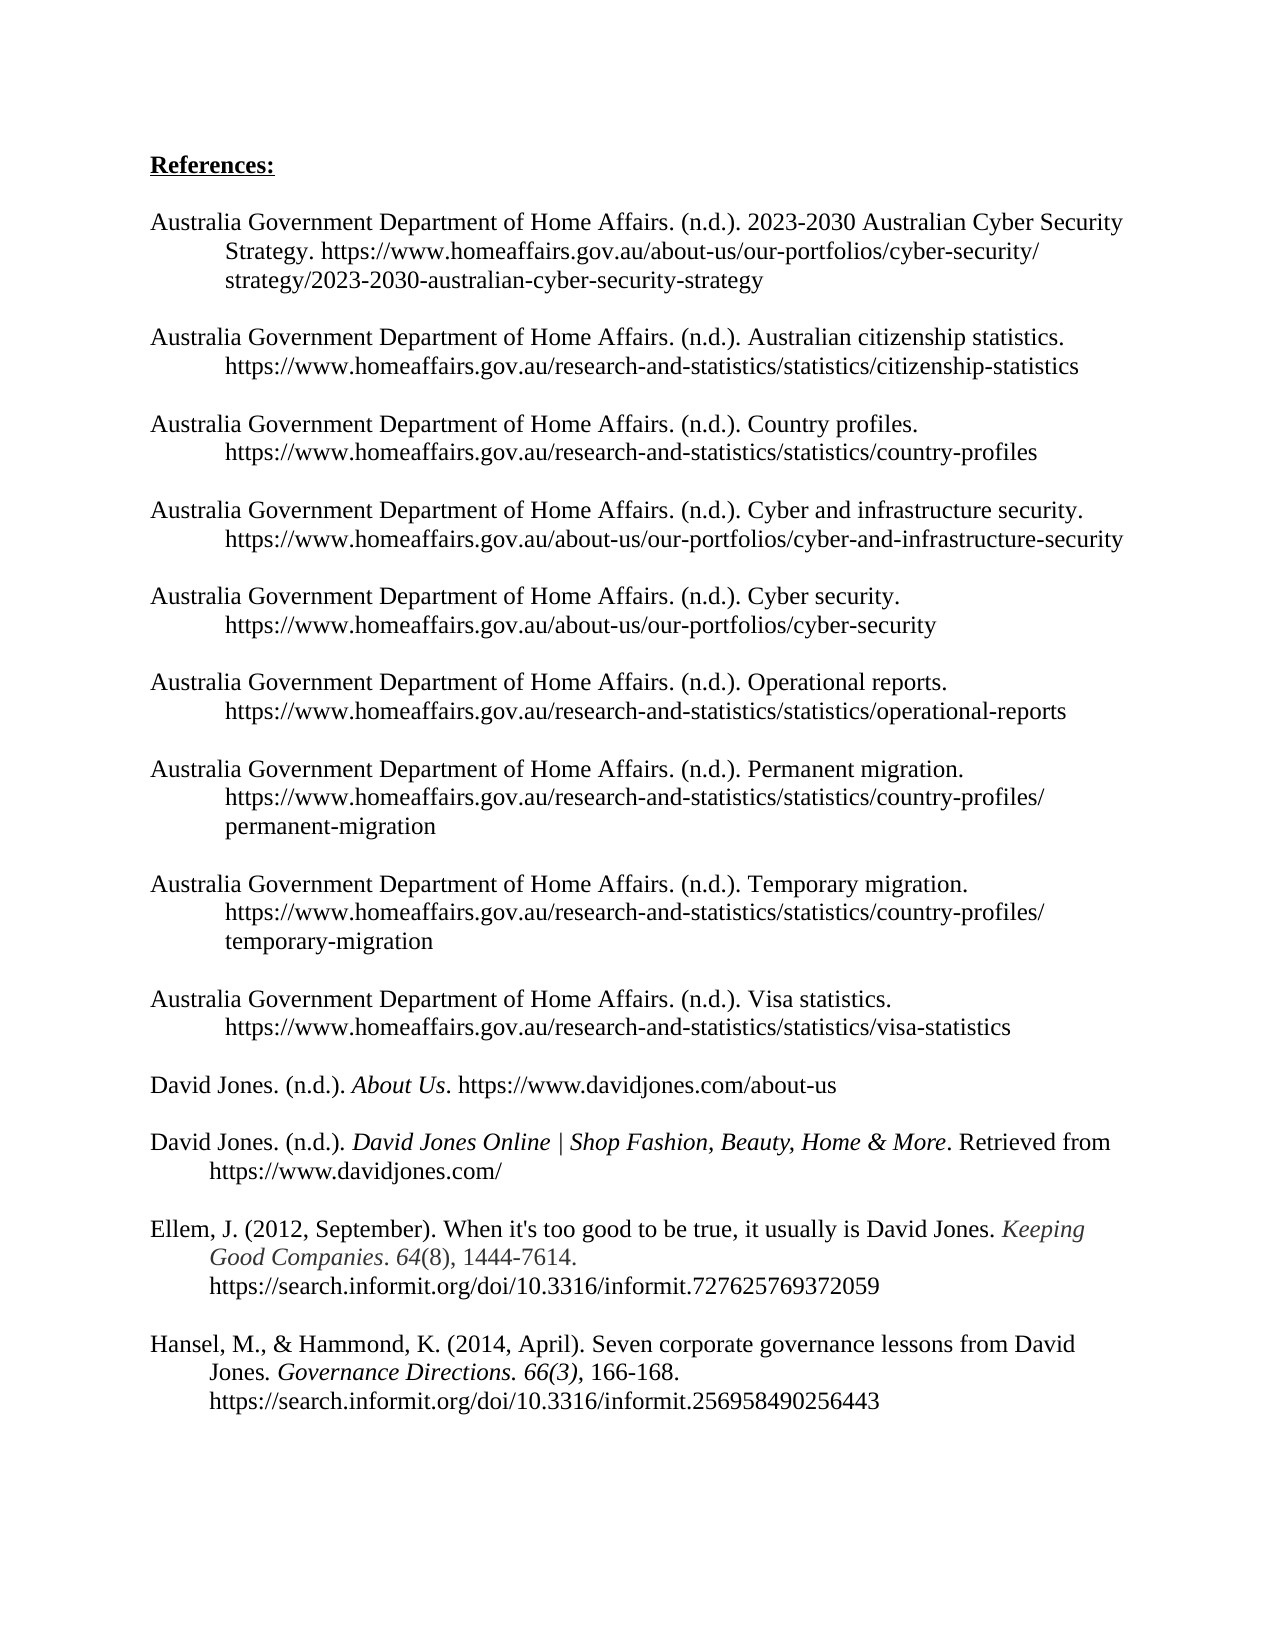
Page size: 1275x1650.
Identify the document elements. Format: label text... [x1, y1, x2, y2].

text Australia Government Department of Home Affairs. (n.d.). Temporary migration. https://www.homeaffairs.gov.au/research-and-statistics/statistics/country-profiles/temporary-migration [150, 869, 1125, 955]
text Australia Government Department of Home Affairs. (n.d.). 2023-2030 Australian Cyber Security Strategy. https://www.homeaffairs.gov.au/about-us/our-portfolios/cyber-security/strategy/2023-2030-australian-cyber-security-strategy [150, 207, 1125, 294]
text Hansel, M., & Hammond, K. (2014, April). Seven corporate governance lessons from David Jones. Governance Directions. 66(3), 166-168. https://search.informit.org/doi/10.3316/informit.256958490256443 [150, 1329, 1125, 1415]
text References: [150, 150, 1125, 179]
text Australia Government Department of Home Affairs. (n.d.). Permanent migration. https://www.homeaffairs.gov.au/research-and-statistics/statistics/country-profiles/permanent-migration [150, 754, 1125, 840]
text Australia Government Department of Home Affairs. (n.d.). Australian citizenship statistics. https://www.homeaffairs.gov.au/research-and-statistics/statistics/citizenship-statistics [150, 322, 1125, 380]
text Australia Government Department of Home Affairs. (n.d.). Cyber security. https://www.homeaffairs.gov.au/about-us/our-portfolios/cyber-security [150, 581, 1125, 639]
text Australia Government Department of Home Affairs. (n.d.). Country profiles. https://www.homeaffairs.gov.au/research-and-statistics/statistics/country-profiles [150, 409, 1125, 466]
text Ellem, J. (2012, September). When it's too good to be true, it usually is David Jones. Keeping Good Companies. 64(8), 1444-7614. https://search.informit.org/doi/10.3316/informit.727625769372059 [150, 1214, 1125, 1300]
text Australia Government Department of Home Affairs. (n.d.). Visa statistics. https://www.homeaffairs.gov.au/research-and-statistics/statistics/visa-statistics [150, 984, 1125, 1041]
text David Jones. (n.d.). About Us. https://www.davidjones.com/about-us [150, 1070, 1125, 1099]
text David Jones. (n.d.). David Jones Online | Shop Fashion, Beauty, Home & More. Retrieved from https://www.davidjones.com/ [150, 1127, 1125, 1185]
text Australia Government Department of Home Affairs. (n.d.). Operational reports. https://www.homeaffairs.gov.au/research-and-statistics/statistics/operational-reports [150, 667, 1125, 725]
text Australia Government Department of Home Affairs. (n.d.). Cyber and infrastructure security. https://www.homeaffairs.gov.au/about-us/our-portfolios/cyber-and-infrastructure-security [150, 495, 1125, 552]
